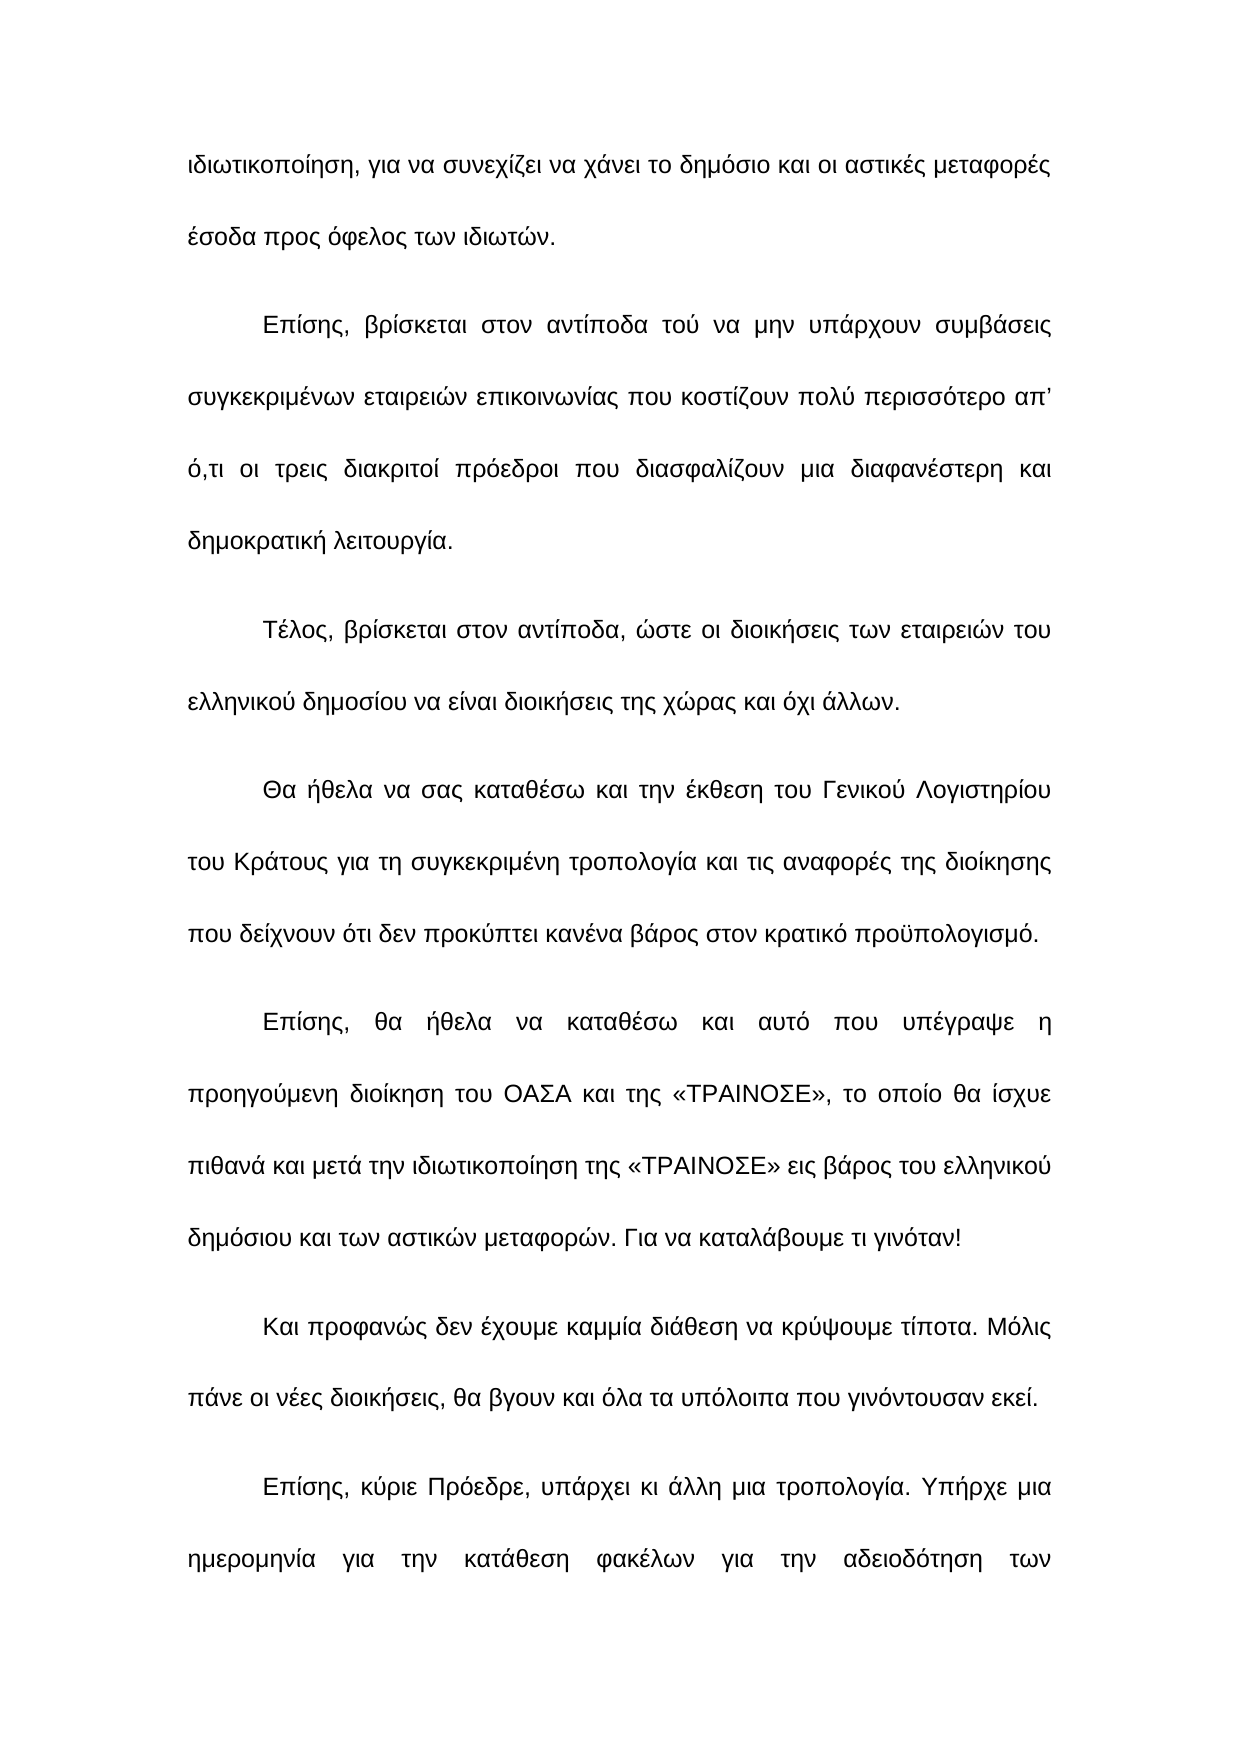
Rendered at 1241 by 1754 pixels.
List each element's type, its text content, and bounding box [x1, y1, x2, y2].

text Επίσης, βρίσκεται στον αντίποδα τού να μην υπάρχουν συμβάσεις συγκεκριμένων εταιρειών επικοινωνίας που κοστίζουν πολύ περισσότερο απ’ ό,τι οι τρεις διακριτοί πρόεδροι που διασφαλίζουν μια διαφανέστερη και δημοκρατική λειτουργία. [187, 310, 1053, 555]
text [187, 1472, 1053, 1572]
text Τέλος, βρίσκεται στον αντίποδα, ώστε οι διοικήσεις των εταιρειών του ελληνικού δημοσίου να είναι διοικήσεις της χώρας και όχι άλλων. [187, 614, 1053, 715]
text Και προφανώς δεν έχουμε καμμία διάθεση να κρύψουμε τίποτα. Μόλις πάνε οι νέες διοικήσεις, θα βγουν και όλα τα υπόλοιπα που γινόντουσαν εκεί. [187, 1311, 1053, 1412]
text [187, 150, 1053, 251]
text Θα ήθελα να σας καταθέσω και την έκθεση του Γενικού Λογιστηρίου του Κράτους για τη συγκεκριμένη τροπολογία και τις αναφορές της διοίκησης που δείχνουν ότι δεν προκύπτει κανένα βάρος στον κρατικό προϋπολογισμό. [187, 775, 1053, 947]
text Επίσης, θα ήθελα να καταθέσω και αυτό που υπέγραψε η προηγούμενη διοίκηση του ΟΑΣΑ και της «ΤΡΑΙΝΟΣΕ», το οποίο θα ίσχυε πιθανά και μετά την ιδιωτικοποίηση της «ΤΡΑΙΝΟΣΕ» εις βάρος του ελληνικού δημόσιου και των αστικών μεταφορών. Για να καταλάβουμε τι γινόταν! [187, 1007, 1053, 1252]
